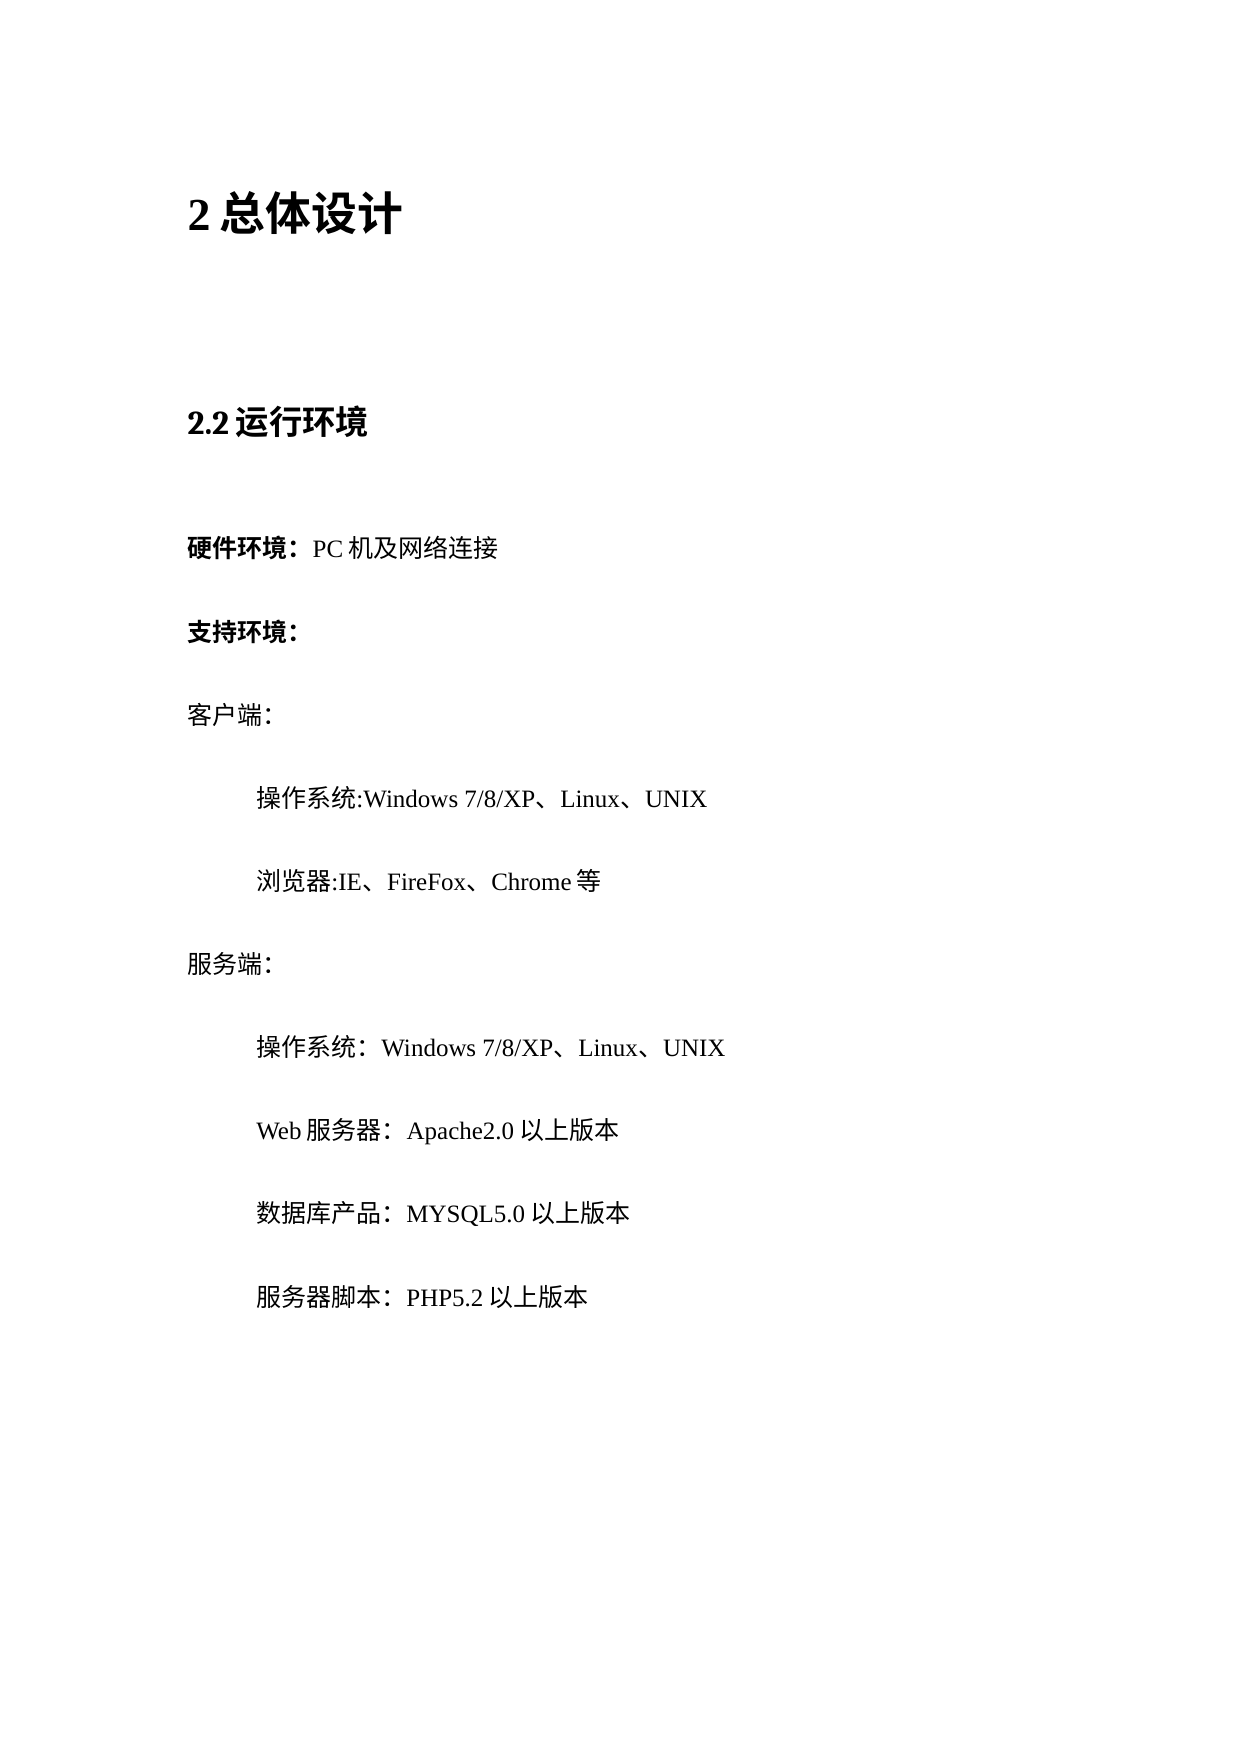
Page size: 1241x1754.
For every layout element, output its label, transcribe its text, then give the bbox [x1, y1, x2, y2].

text 客户端： [187, 681, 1053, 746]
text 数据库产品：MYSQL5.0以上版本 [187, 1179, 1053, 1244]
text 操作系统:Windows 7/8/XP、Linux、UNIX [187, 764, 1053, 829]
subtitle 2.2运行环境 [187, 387, 1053, 452]
text 服务端： [187, 930, 1053, 995]
text 服务器脚本：PHP5.2以上版本 [187, 1263, 1053, 1328]
text 硬件环境：PC机及网络连接 [187, 514, 1053, 579]
text 操作系统：Windows 7/8/XP、Linux、UNIX [187, 1013, 1053, 1078]
text 浏览器:IE、FireFox、Chrome等 [187, 847, 1053, 912]
text 支持环境： [187, 598, 1053, 663]
subtitle 2总体设计 [187, 162, 1053, 259]
text Web服务器：Apache2.0以上版本 [187, 1096, 1053, 1161]
